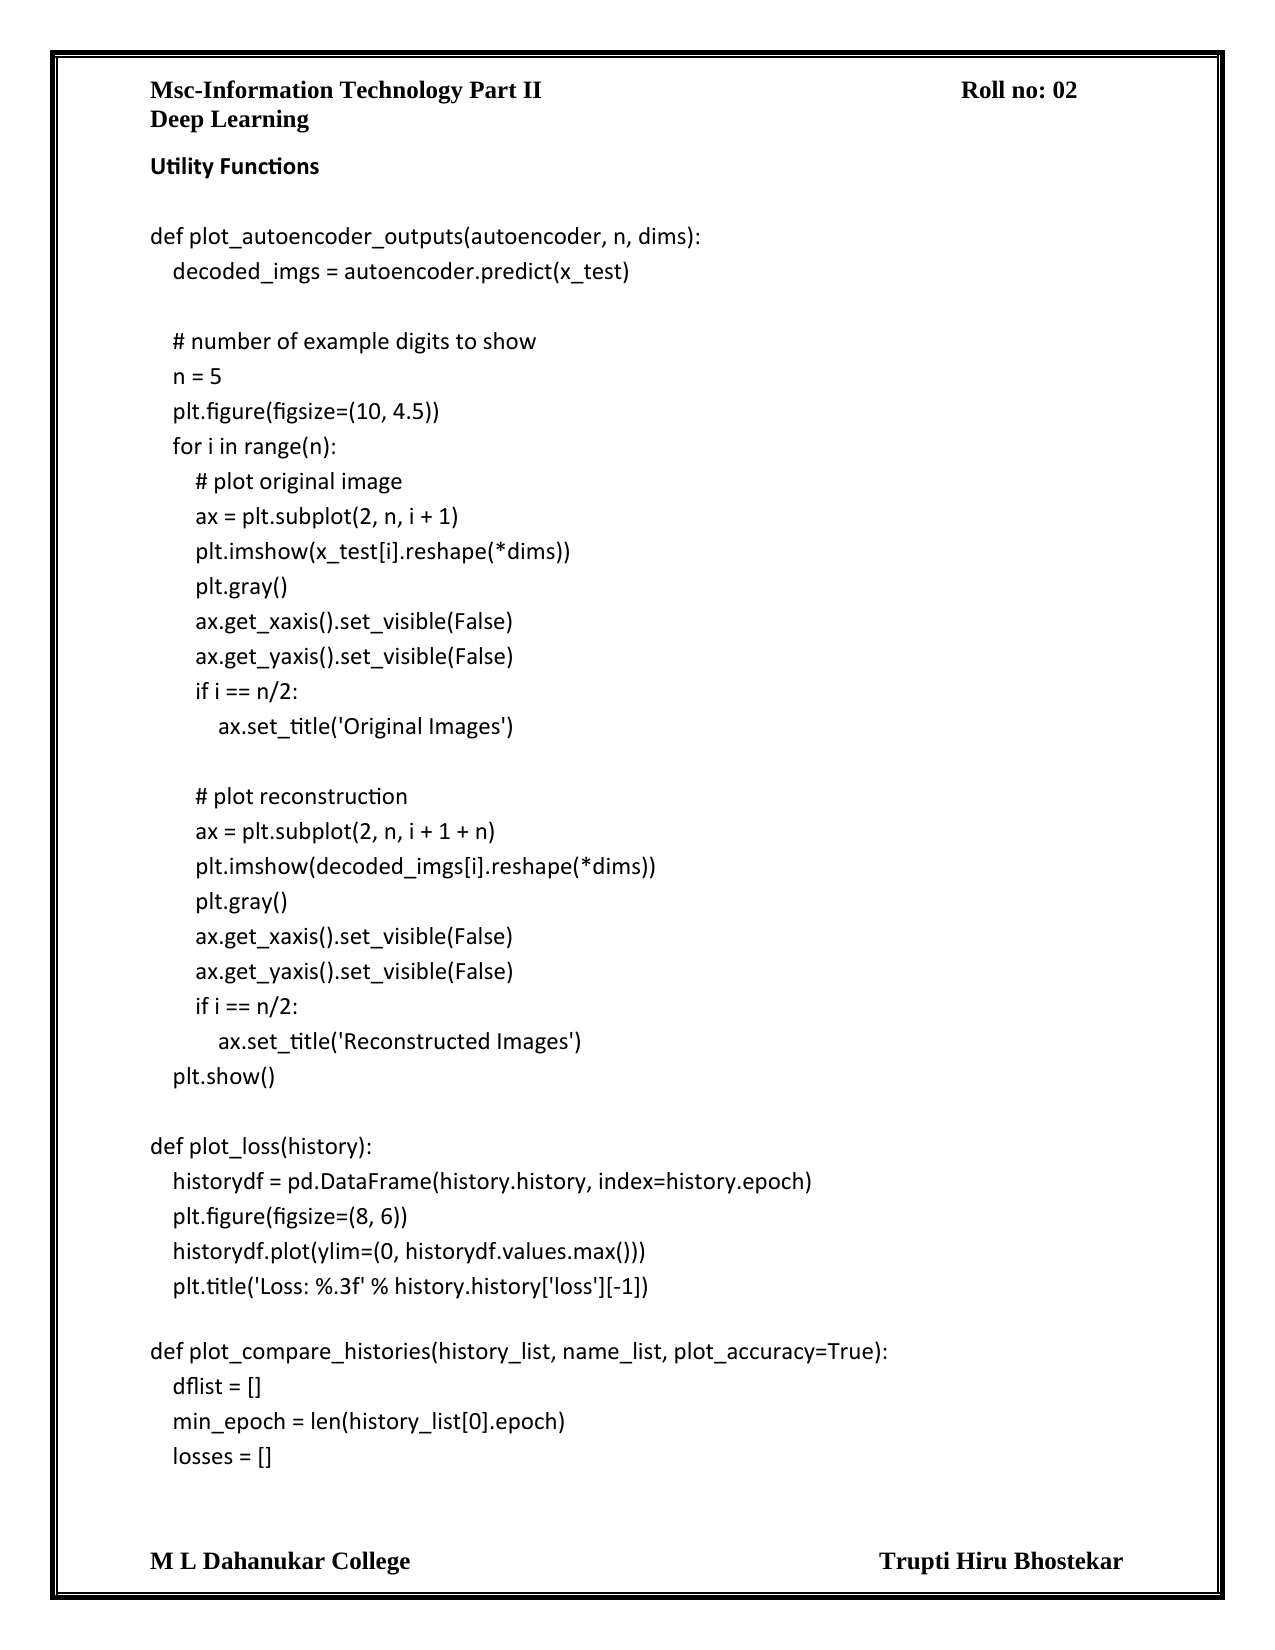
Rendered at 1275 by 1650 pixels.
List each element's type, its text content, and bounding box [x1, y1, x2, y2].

text plt.figure(figsize=(10, 4.5)) [150, 395, 1125, 426]
text min_epoch = len(history_list[0].epoch) [150, 1405, 1125, 1436]
text for i in range(n): [150, 430, 1125, 461]
text plt.figure(figsize=(8, 6)) [150, 1200, 1125, 1231]
text historydf.plot(ylim=(0, historydf.values.max())) [150, 1235, 1125, 1266]
text ax.set_title('Reconstructed Images') [150, 1025, 1125, 1056]
text plt.imshow(decoded_imgs[i].reshape(*dims)) [150, 850, 1125, 881]
text dflist = [] [150, 1370, 1125, 1401]
text plt.show() [150, 1060, 1125, 1091]
text # number of example digits to show [150, 325, 1125, 356]
text def plot_autoencoder_outputs(autoencoder, n, dims): [150, 220, 1125, 251]
text if i == n/2: [150, 675, 1125, 706]
text losses = [] [150, 1440, 1125, 1471]
text plt.imshow(x_test[i].reshape(*dims)) [150, 535, 1125, 566]
text ax = plt.subplot(2, n, i + 1) [150, 500, 1125, 531]
text ax.get_xaxis().set_visible(False) [150, 605, 1125, 636]
text def plot_loss(history): [150, 1130, 1125, 1161]
text ax.get_yaxis().set_visible(False) [150, 955, 1125, 986]
text Utility Functions [150, 150, 1125, 181]
text ax.set_title('Original Images') [150, 710, 1125, 741]
text plt.gray() [150, 885, 1125, 916]
text # plot reconstruction [150, 780, 1125, 811]
text def plot_compare_histories(history_list, name_list, plot_accuracy=True): [150, 1335, 1125, 1366]
text plt.title('Loss: %.3f' % history.history['loss'][-1]) [150, 1270, 1125, 1301]
text if i == n/2: [150, 990, 1125, 1021]
text plt.gray() [150, 570, 1125, 601]
text decoded_imgs = autoencoder.predict(x_test) [150, 255, 1125, 286]
text historydf = pd.DataFrame(history.history, index=history.epoch) [150, 1165, 1125, 1196]
text # plot original image [150, 465, 1125, 496]
text n = 5 [150, 360, 1125, 391]
text ax = plt.subplot(2, n, i + 1 + n) [150, 815, 1125, 846]
text ax.get_yaxis().set_visible(False) [150, 640, 1125, 671]
text ax.get_xaxis().set_visible(False) [150, 920, 1125, 951]
